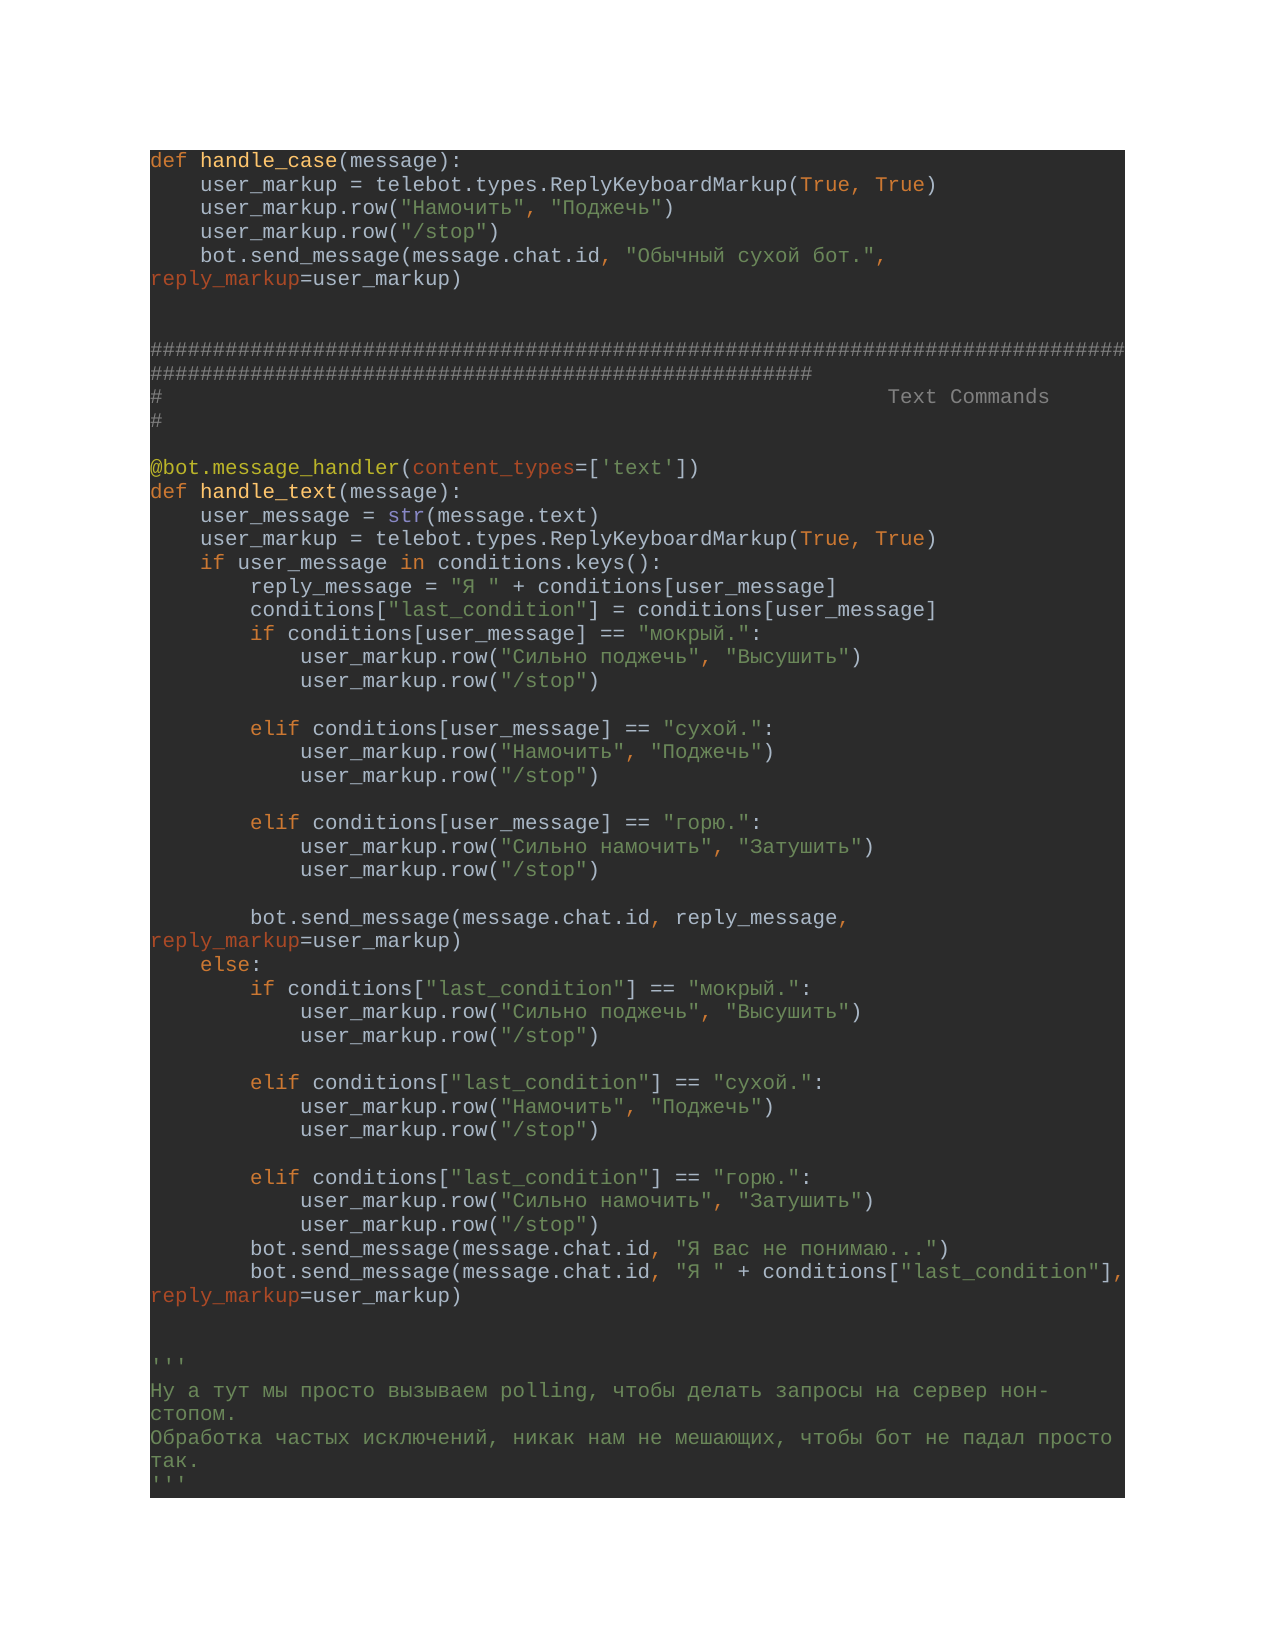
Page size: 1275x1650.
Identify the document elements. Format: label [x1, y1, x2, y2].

text [150, 150, 1125, 1498]
